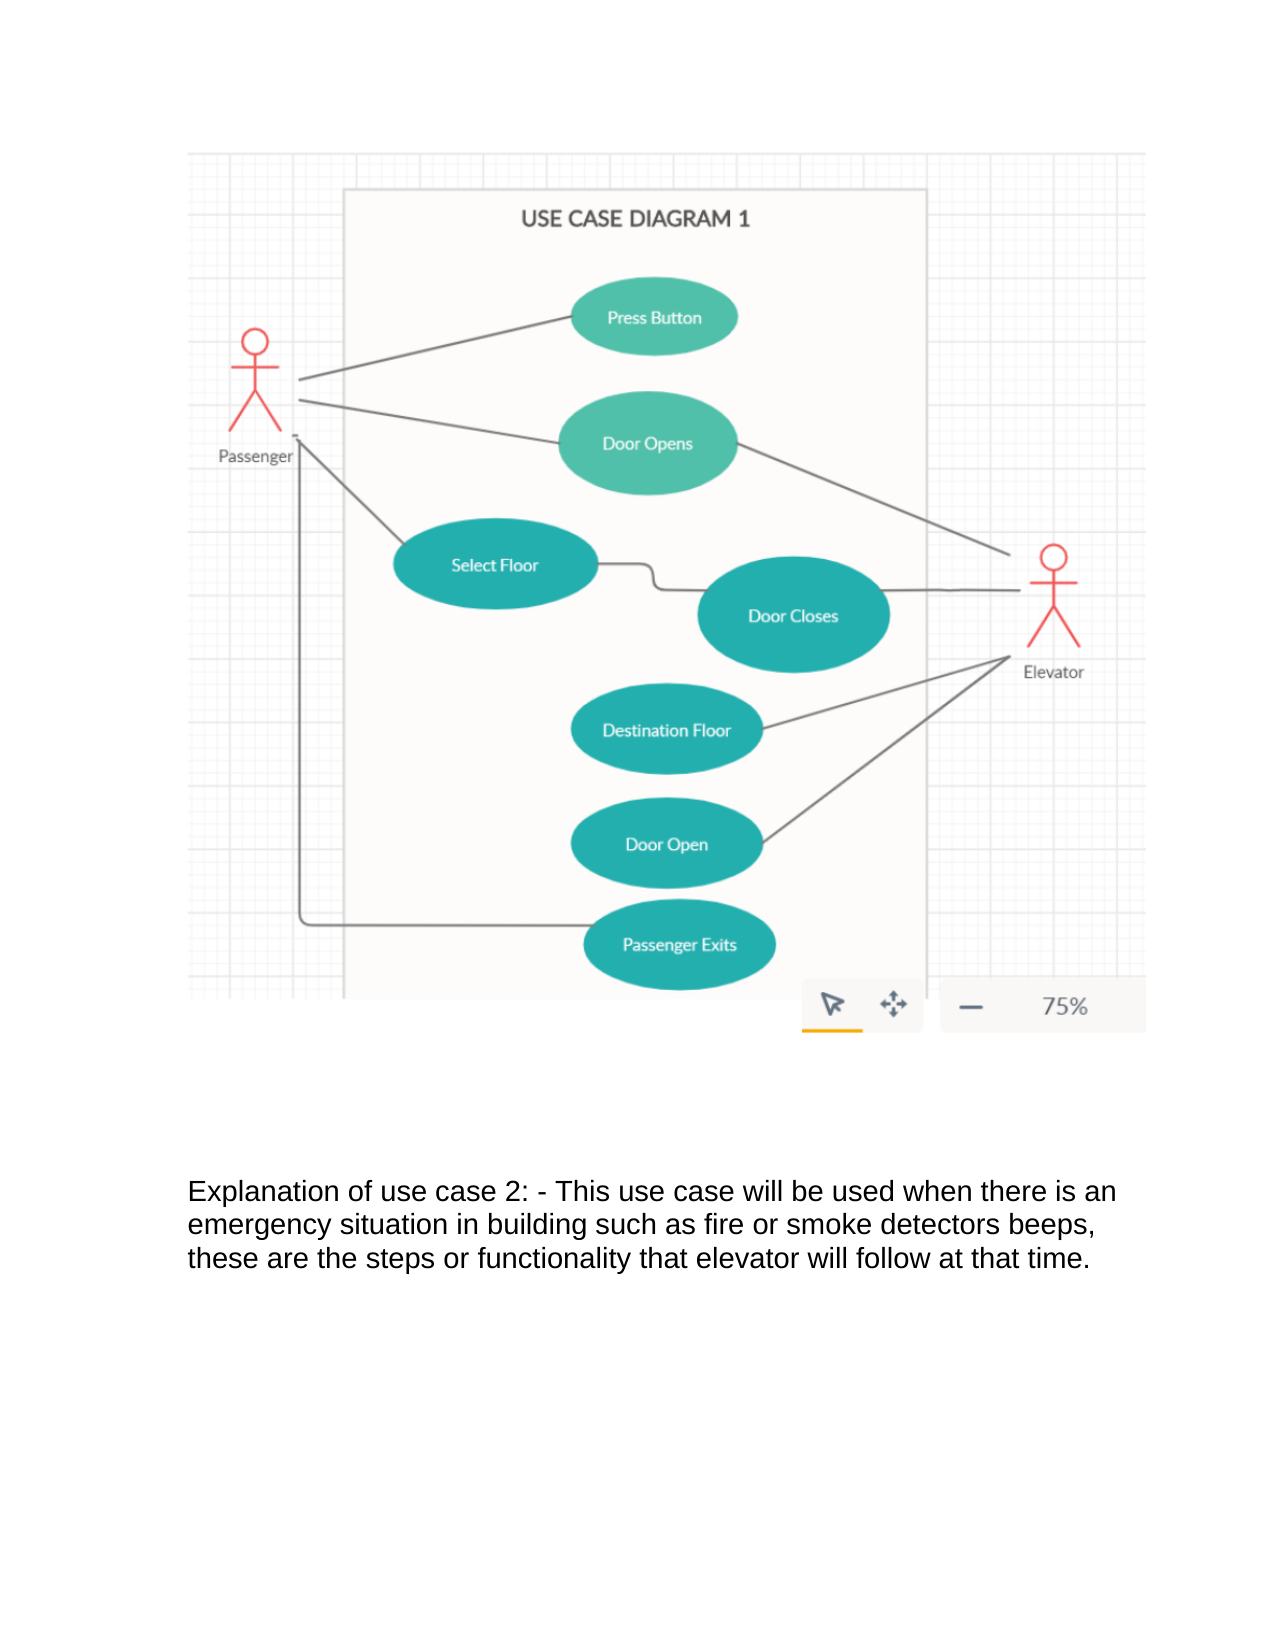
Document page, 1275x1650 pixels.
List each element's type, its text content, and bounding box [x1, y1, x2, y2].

picture [187, 150, 1146, 1040]
text Explanation of use case 2: - This use case will be used when there is an emergency situation in building such as fire or smoke detectors beeps, these are the steps or functionality that elevator will follow at that time. [187, 1174, 1125, 1274]
